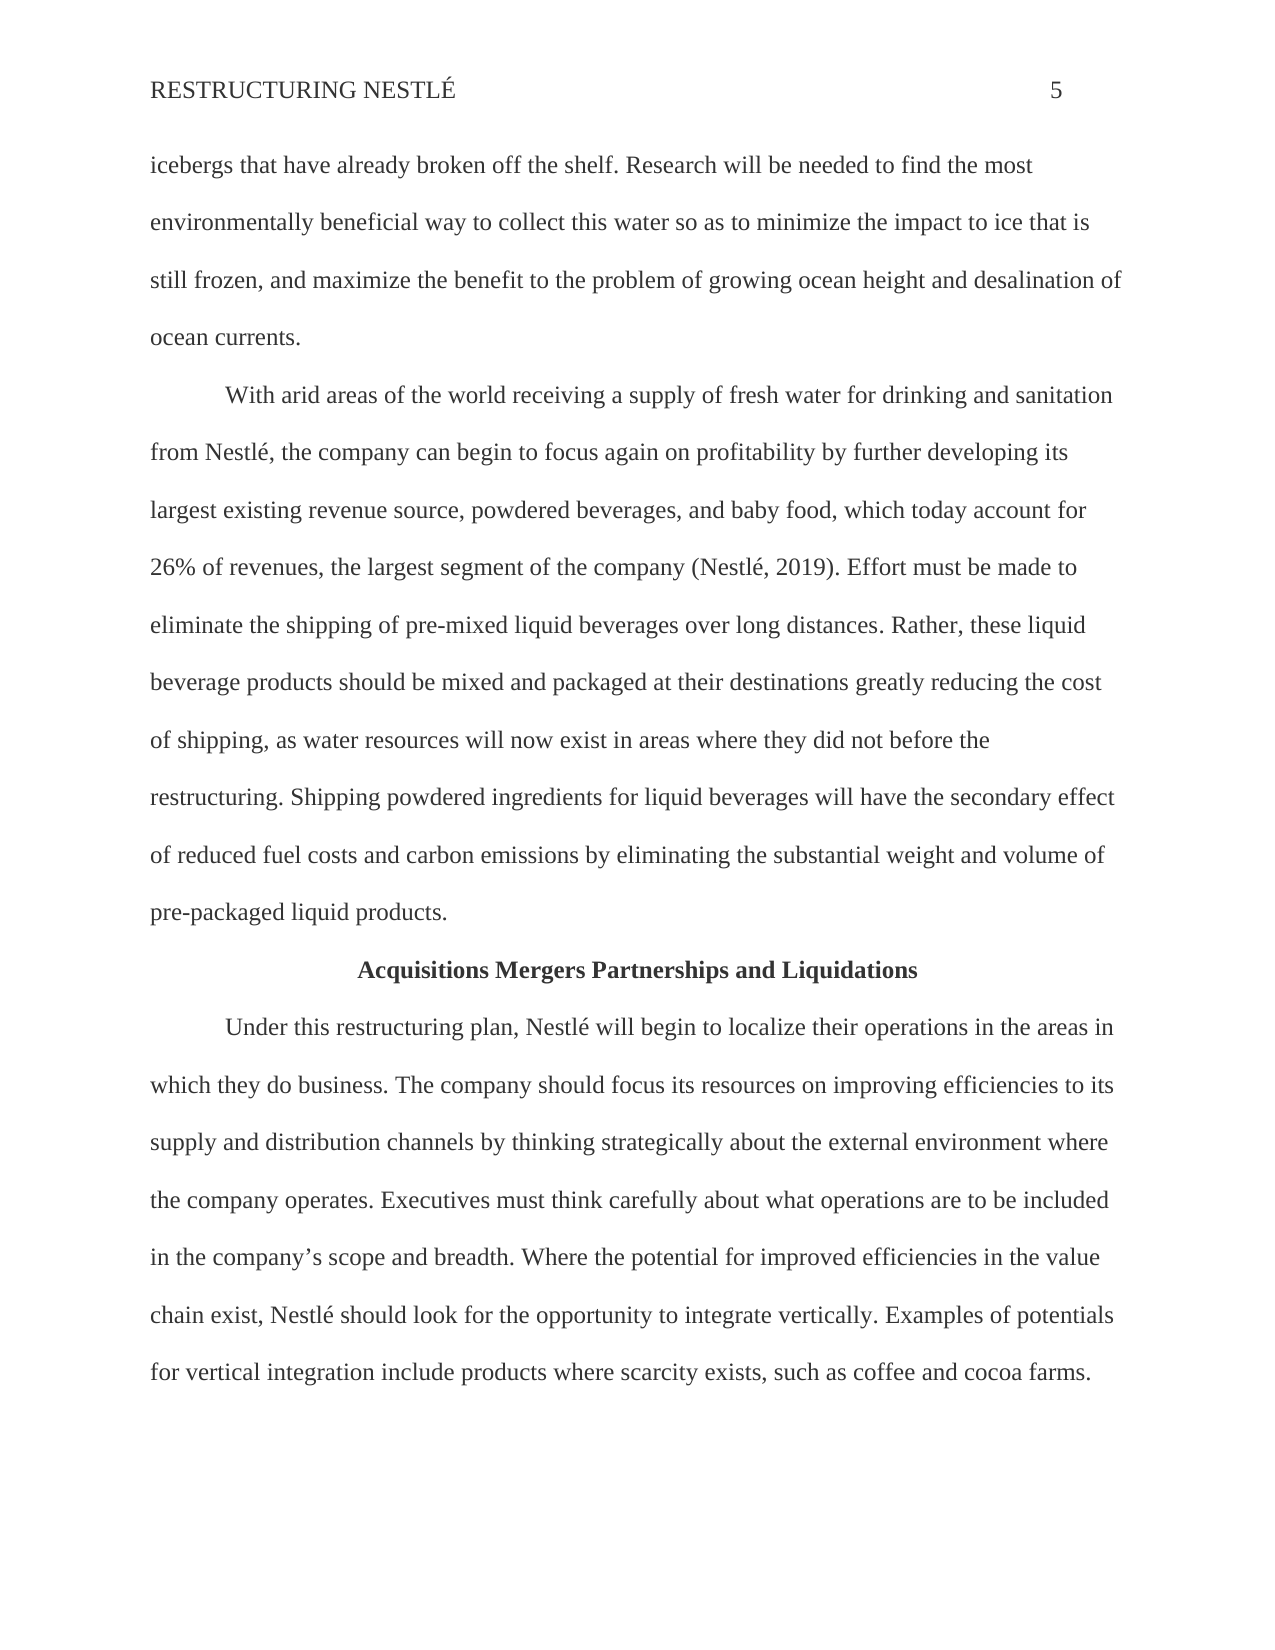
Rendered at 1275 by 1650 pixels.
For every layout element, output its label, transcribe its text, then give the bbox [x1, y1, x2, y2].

text Acquisitions Mergers Partnerships and Liquidations [150, 955, 1125, 984]
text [150, 150, 1125, 351]
text With arid areas of the world receiving a supply of fresh water for drinking and sanitation from Nestlé, the company can begin to focus again on profitability by further developing its largest existing revenue source, powdered beverages, and baby food, which today account for 26% of revenues, the largest segment of the company (Nestlé, 2019). Effort must be made to eliminate the shipping of pre-mixed liquid beverages over long distances. Rather, these liquid beverage products should be mixed and packaged at their destinations greatly reducing the cost of shipping, as water resources will now exist in areas where they did not before the restructuring. Shipping powdered ingredients for liquid beverages will have the secondary effect of reduced fuel costs and carbon emissions by eliminating the substantial weight and volume of pre-packaged liquid products. [150, 380, 1125, 926]
text Under this restructuring plan, Nestlé will begin to localize their operations in the areas in which they do business. The company should focus its resources on improving efficiencies to its supply and distribution channels by thinking strategically about the external environment where the company operates. Executives must think carefully about what operations are to be included in the company’s scope and breadth. Where the potential for improved efficiencies in the value chain exist, Nestlé should look for the opportunity to integrate vertically. Examples of potentials for vertical integration include products where scarcity exists, such as coffee and cocoa farms. [150, 1012, 1125, 1386]
